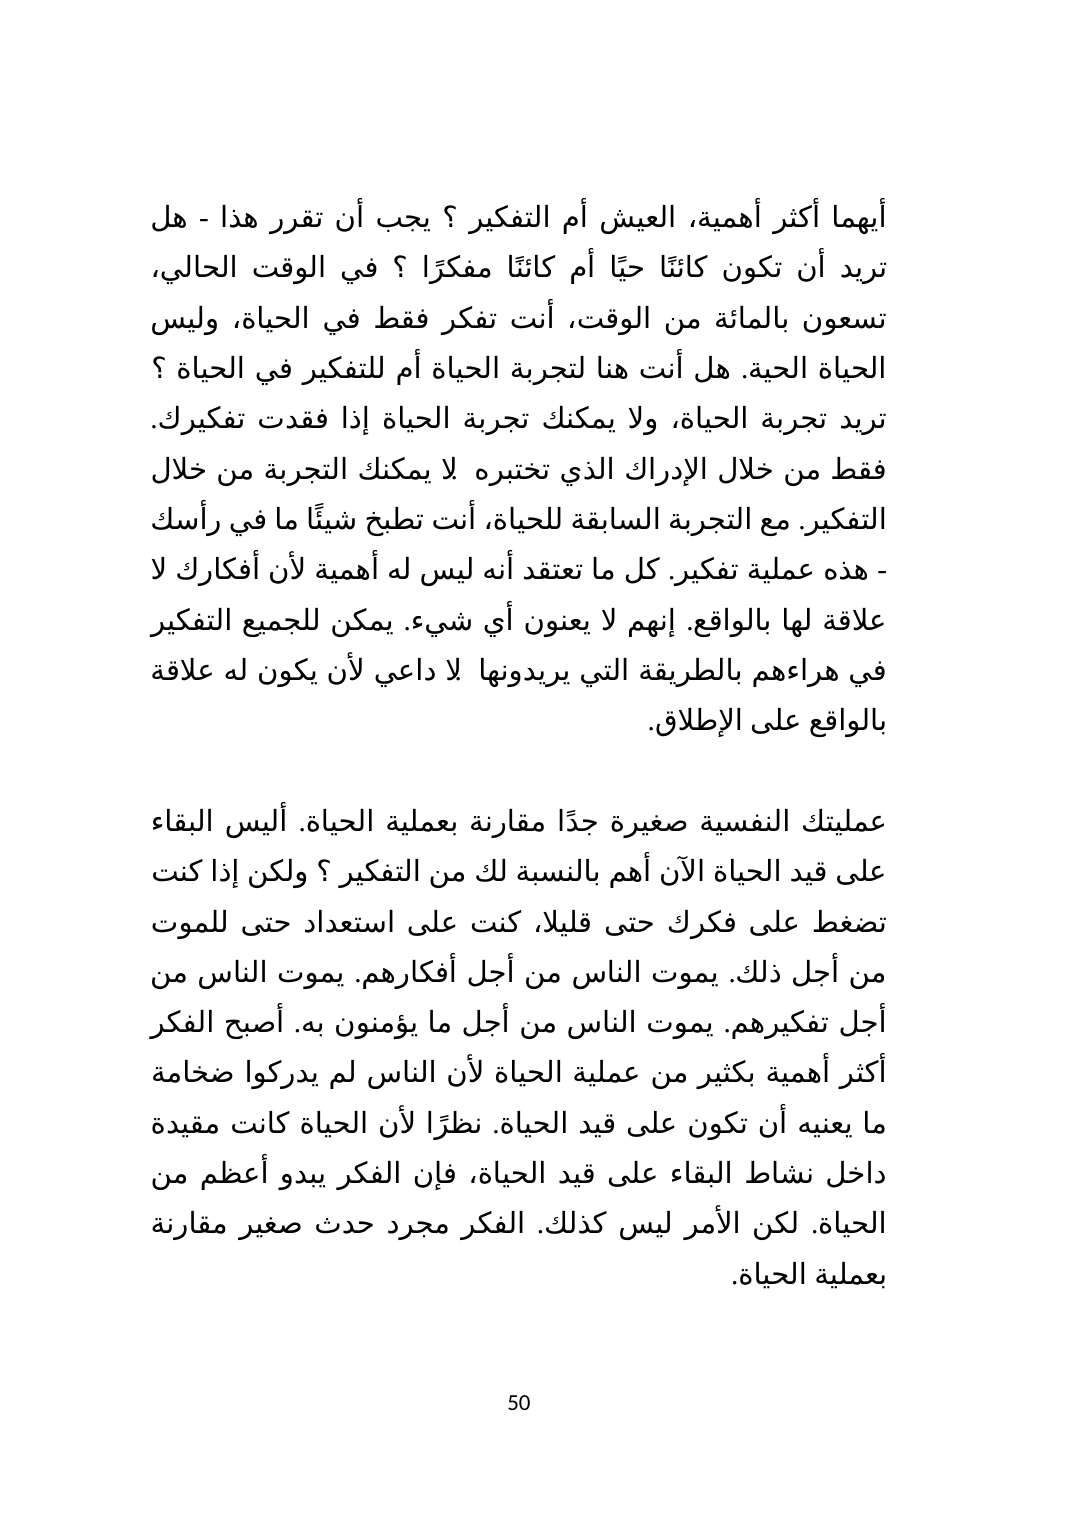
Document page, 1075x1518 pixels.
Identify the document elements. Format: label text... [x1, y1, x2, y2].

text عمليتك النفسية صغيرة جدًا مقارنة بعملية الحياة. أليس البقاء على قيد الحياة الآن أهم بالنسبة لك من التفكير ؟ ولكن إذا كنت تضغط على فكرك حتى قليلا، كنت على استعداد حتى للموت من أجل ذلك. يموت الناس من أجل أفكارهم. يموت الناس من أجل تفكيرهم. يموت الناس من أجل ما يؤمنون به. أصبح الفكر أكثر أهمية بكثير من عملية الحياة لأن الناس لم يدركوا ضخامة ما يعنيه أن تكون على قيد الحياة. نظرًا لأن الحياة كانت مقيدة داخل نشاط البقاء على قيد الحياة، فإن الفكر يبدو أعظم من الحياة. لكن الأمر ليس كذلك. الفكر مجرد حدث صغير مقارنة بعملية الحياة. [150, 804, 887, 1290]
text أيهما أكثر أهمية، العيش أم التفكير ؟ يجب أن تقرر هذا - هل تريد أن تكون كائنًا حيًا أم كائنًا مفكرًا ؟ في الوقت الحالي، تسعون بالمائة من الوقت، أنت تفكر فقط في الحياة، وليس الحياة الحية. هل أنت هنا لتجربة الحياة أم للتفكير في الحياة ؟ تريد تجربة الحياة، ولا يمكنك تجربة الحياة إذا فقدت تفكيرك. فقط من خلال الإدراك الذي تختبره. لا يمكنك التجربة من خلال التفكير. مع التجربة السابقة للحياة، أنت تطبخ شيئًا ما في رأسك - هذه عملية تفكير. كل ما تعتقد أنه ليس له أهمية لأن أفكارك لا علاقة لها بالواقع. إنهم لا يعنون أي شيء. يمكن للجميع التفكير في هراءهم بالطريقة التي يريدونها. لا داعي لأن يكون له علاقة بالواقع على الإطلاق. [150, 200, 887, 737]
